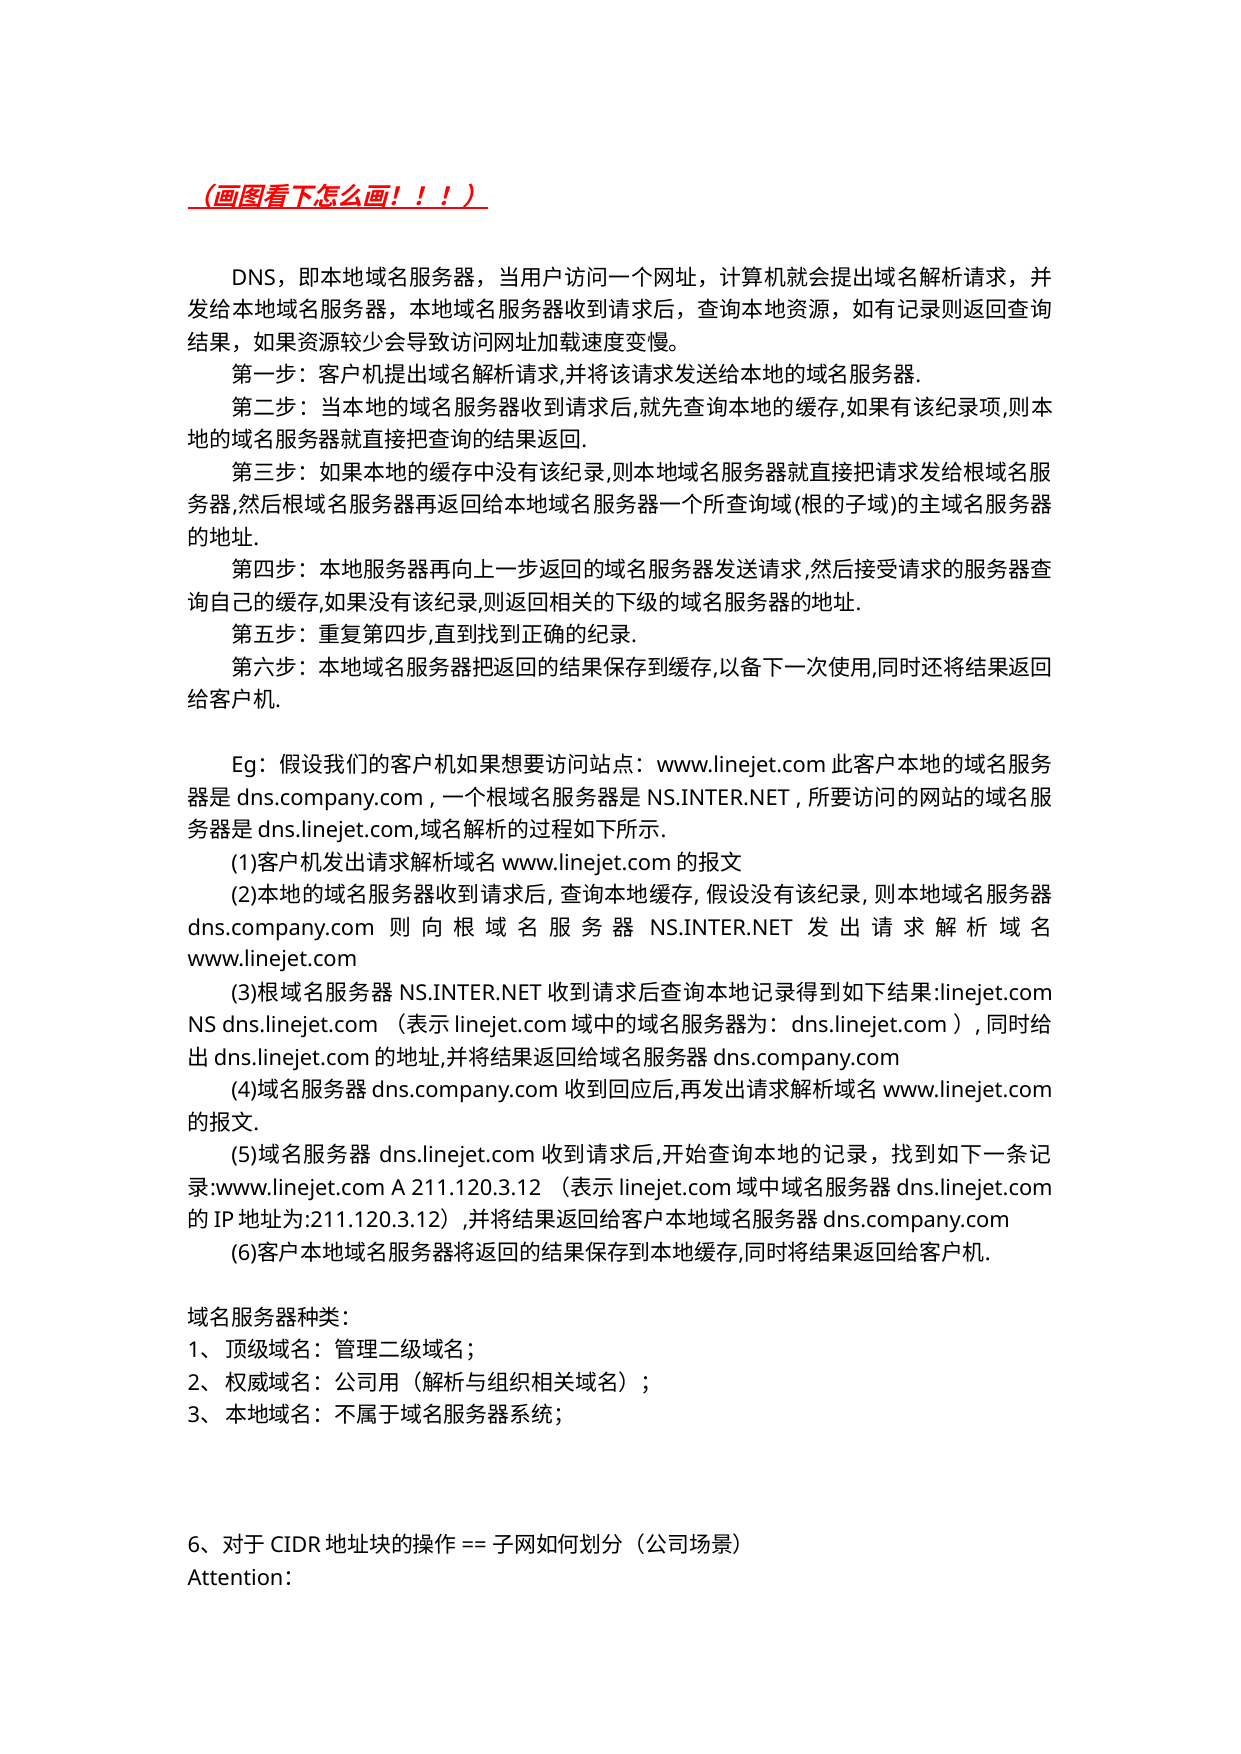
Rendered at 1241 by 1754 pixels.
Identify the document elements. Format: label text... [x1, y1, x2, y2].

text Attention： [187, 1559, 1053, 1592]
text 第三步：如果本地的缓存中没有该纪录,则本地域名服务器就直接把请求发给根域名服务器,然后根域名服务器再返回给本地域名服务器一个所查询域(根的子域)的主域名服务器的地址. [187, 454, 1053, 552]
text 第二步：当本地的域名服务器收到请求后,就先查询本地的缓存,如果有该纪录项,则本地的域名服务器就直接把查询的结果返回. [187, 389, 1053, 454]
list 权威域名：公司用（解析与组织相关域名）； [187, 1364, 1053, 1397]
text 6、对于CIDR地址块的操作 == 子网如何划分（公司场景） [187, 1527, 1053, 1559]
text (6)客户本地域名服务器将返回的结果保存到本地缓存,同时将结果返回给客户机. [187, 1234, 1053, 1267]
text DNS，即本地域名服务器，当用户访问一个网址，计算机就会提出域名解析请求，并发给本地域名服务器，本地域名服务器收到请求后，查询本地资源，如有记录则返回查询结果，如果资源较少会导致访问网址加载速度变慢。 [187, 259, 1053, 357]
text 第六步：本地域名服务器把返回的结果保存到缓存,以备下一次使用,同时还将结果返回给客户机. [187, 649, 1053, 714]
text (4)域名服务器dns.company.com 收到回应后,再发出请求解析域名www.linejet.com的报文. [187, 1072, 1053, 1137]
text Eg：假设我们的客户机如果想要访问站点：www.linejet.com此客户本地的域名服务器是dns.company.com , 一个根域名服务器是NS.INTER.NET , 所要访问的网站的域名服务器是dns.linejet.com,域名解析的过程如下所示. [187, 747, 1053, 844]
text (2)本地的域名服务器收到请求后, 查询本地缓存, 假设没有该纪录, 则本地域名服务器dns.company.com则向根域名服务器NS.INTER.NET发出请求解析域名www.linejet.com [187, 877, 1053, 974]
text (1)客户机发出请求解析域名www.linejet.com的报文 [187, 844, 1053, 877]
text (5)域名服务器 dns.linejet.com收到请求后,开始查询本地的记录，找到如下一条记录:www.linejet.com A 211.120.3.12 （表示linejet.com域中域名服务器dns.linejet.com的IP地址为:211.120.3.12）,并将结果返回给客户本地域名服务器dns.company.com [187, 1137, 1053, 1234]
text 域名服务器种类： [187, 1299, 1053, 1332]
text (3)根域名服务器NS.INTER.NET收到请求后查询本地记录得到如下结果:linejet.com NS dns.linejet.com （表示linejet.com域中的域名服务器为：dns.linejet.com ）, 同时给出dns.linejet.com的地址,并将结果返回给域名服务器dns.company.com [187, 974, 1053, 1072]
text （画图看下怎么画！！！） [187, 162, 1053, 227]
text 第五步：重复第四步,直到找到正确的纪录. [187, 617, 1053, 649]
text 第一步：客户机提出域名解析请求,并将该请求发送给本地的域名服务器. [187, 357, 1053, 389]
list 本地域名：不属于域名服务器系统； [187, 1397, 1053, 1429]
text 第四步：本地服务器再向上一步返回的域名服务器发送请求,然后接受请求的服务器查询自己的缓存,如果没有该纪录,则返回相关的下级的域名服务器的地址. [187, 552, 1053, 617]
list 顶级域名：管理二级域名； [187, 1332, 1053, 1364]
